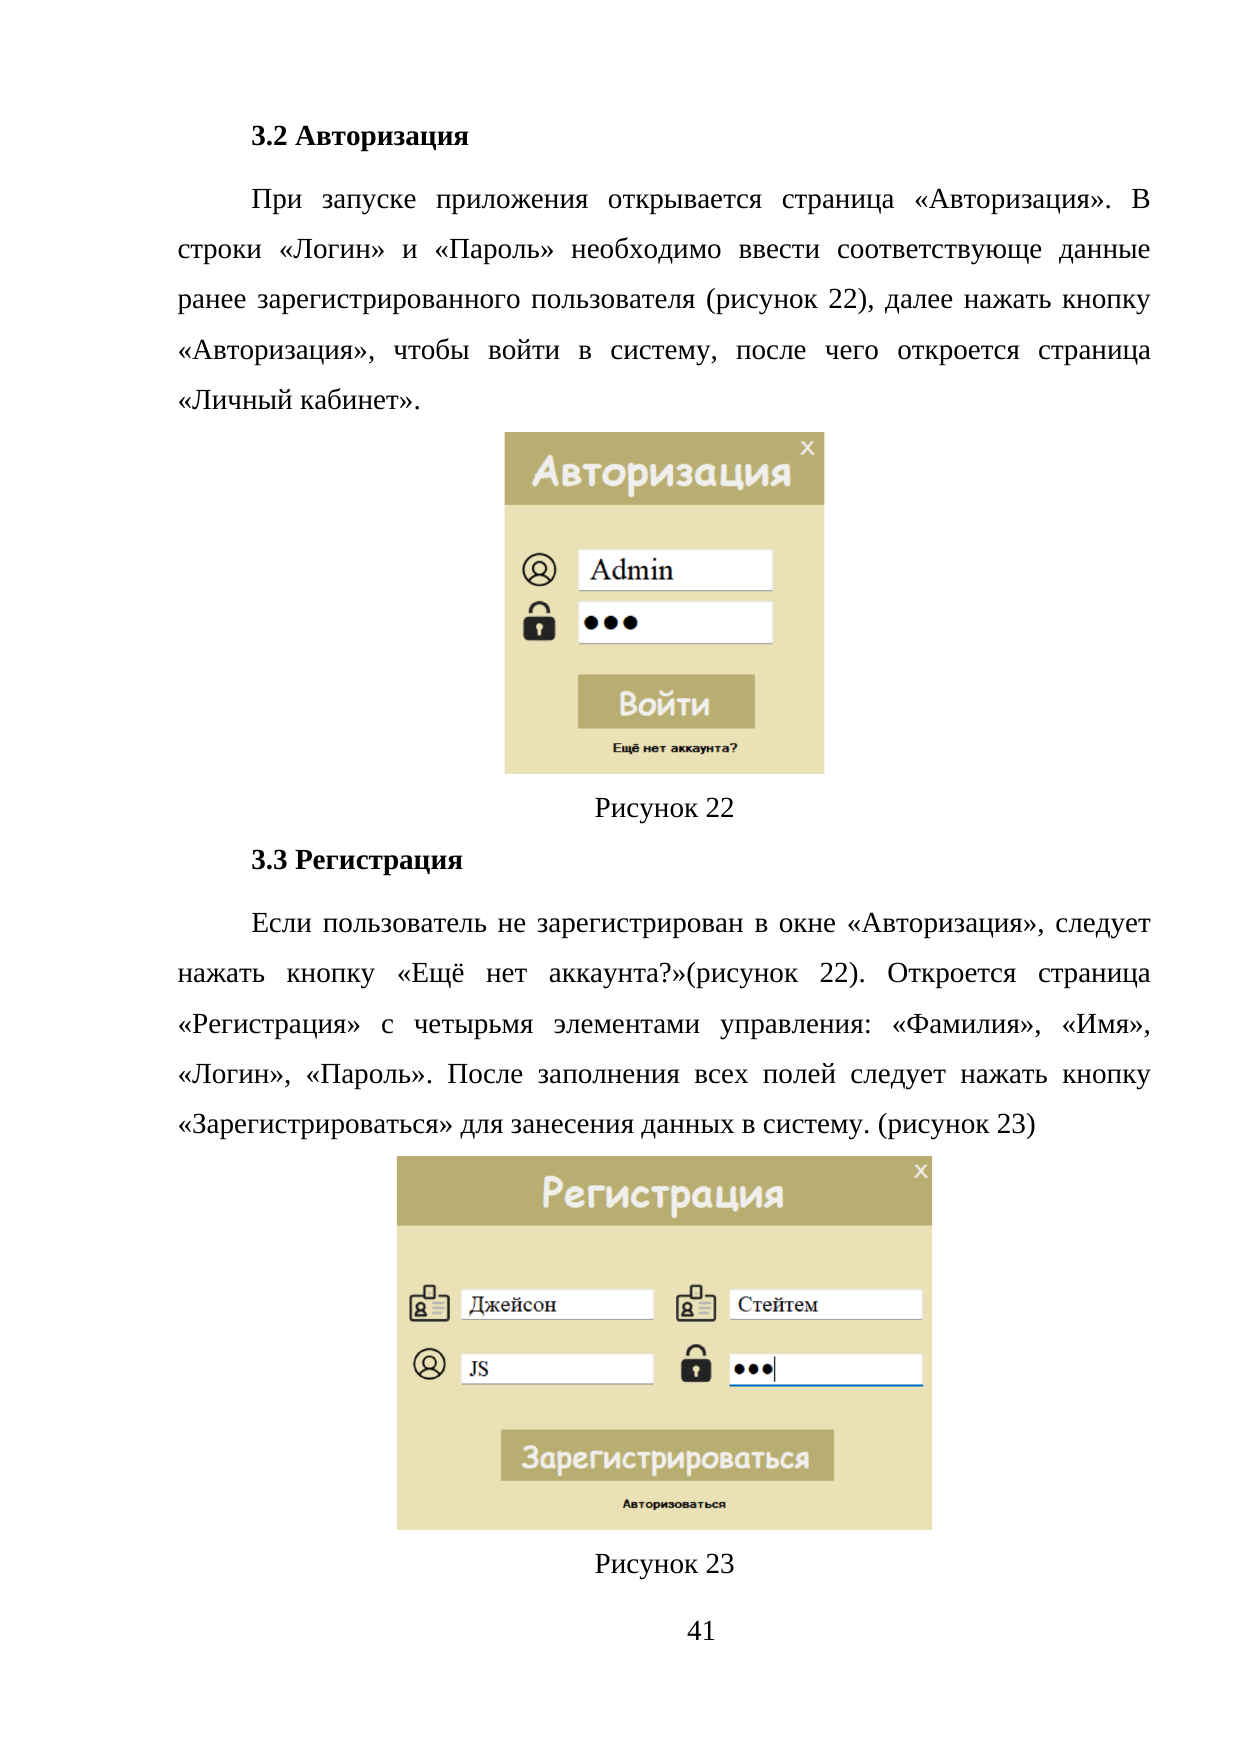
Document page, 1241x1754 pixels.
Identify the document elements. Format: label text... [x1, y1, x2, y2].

text Рисунок 23 [177, 1547, 1152, 1580]
picture [396, 1156, 933, 1530]
text При запуске приложения открывается страница «Авторизация». В строки «Логин» и «Пароль» необходимо ввести соответствующе данные ранее зарегистрированного пользователя (рисунок 22), далее нажать кнопку «Авторизация», чтобы войти в систему, после чего откроется страница «Личный кабинет». [177, 181, 1152, 416]
picture [504, 432, 825, 774]
subtitle Регистрация [177, 842, 1152, 876]
text Если пользователь не зарегистрирован в окне «Авторизация», следует нажать кнопку «Ещё нет аккаунта?»(рисунок 22). Откроется страница «Регистрация» с четырьмя элементами управления: «Фамилия», «Имя», «Логин», «Пароль». После заполнения всех полей следует нажать кнопку «Зарегистрироваться» для занесения данных в систему. (рисунок 23) [177, 905, 1152, 1140]
subtitle Авторизация [177, 118, 1152, 152]
text Рисунок 22 [177, 790, 1152, 824]
